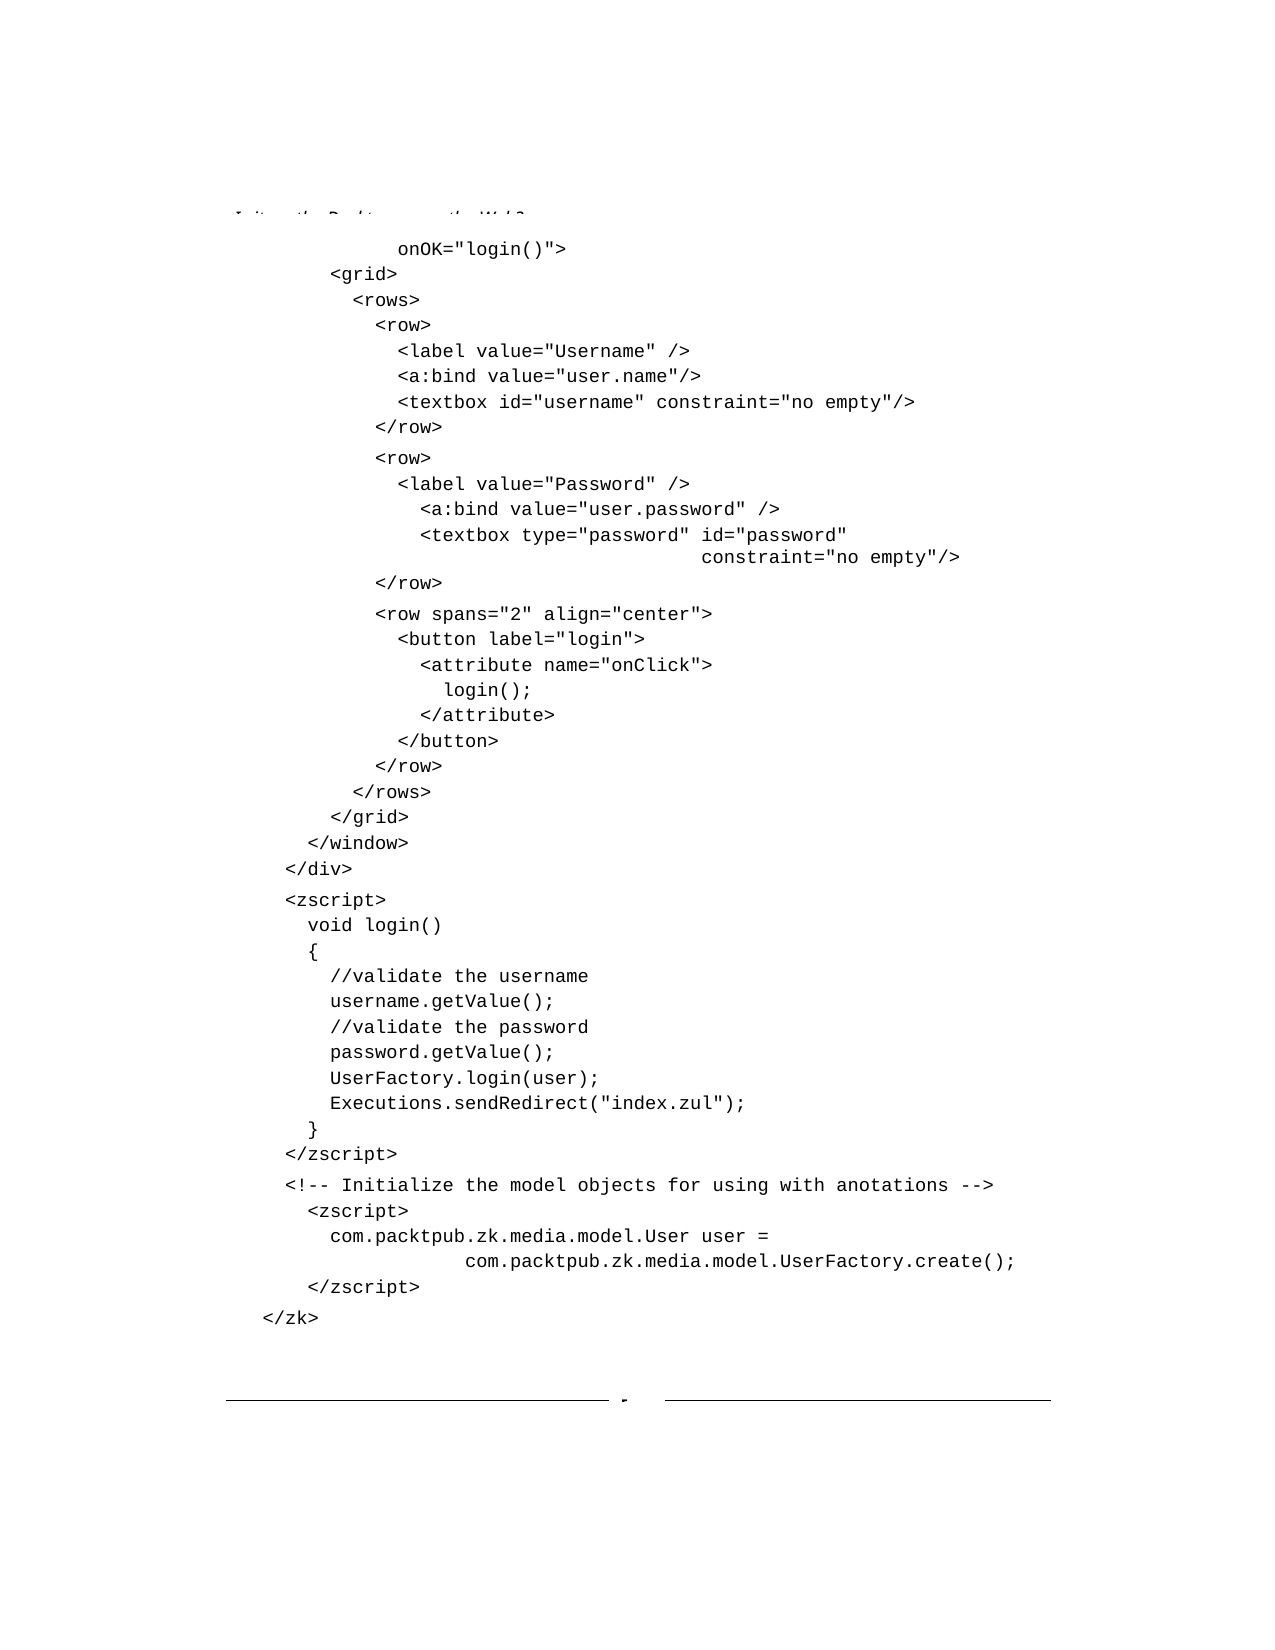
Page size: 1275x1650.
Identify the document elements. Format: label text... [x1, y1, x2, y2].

text <zscript> com.packtpub.zk.media.model.User user = [307, 1201, 769, 1248]
text <textbox id="username" constraint="no empty"/> [397, 392, 1044, 414]
text </button> [397, 732, 1044, 753]
text <label value="Password" /> [397, 474, 1044, 496]
text <a:bind value="user.name"/> [397, 367, 1044, 388]
text <attribute name="onClick"> login(); [420, 655, 715, 702]
text com.packtpub.zk.media.model.UserFactory.create(); [465, 1252, 1044, 1273]
text <zscript> [285, 890, 1044, 912]
text constraint="no empty"/> [701, 548, 1044, 569]
text void login() [307, 916, 1044, 937]
text </zscript> [307, 1278, 1044, 1299]
text </row> [375, 757, 1044, 778]
text <button label="login"> [397, 630, 1044, 651]
text </row> [375, 573, 1044, 595]
text </zk> [262, 1309, 1044, 1330]
text <row spans="2" align="center"> [375, 604, 1044, 626]
text </div> [285, 859, 1044, 881]
text </row> [375, 418, 1044, 439]
text <a:bind value="user.password" /> [420, 500, 1044, 521]
text { [307, 941, 1096, 963]
text </rows> [352, 783, 1044, 804]
text </grid> [179, 808, 560, 829]
text //validate the password password.getValue(); UserFactory.login(user); Executions.sendRedirect("index.zul"); [330, 1018, 748, 1115]
text <!-- Initialize the model objects for using with anotations --> [285, 1176, 1044, 1197]
text </attribute> [420, 706, 1044, 727]
text <row> [375, 316, 1044, 337]
text onOK="login()"> [397, 239, 1044, 261]
text <grid> [330, 265, 1044, 286]
text </zscript> [285, 1145, 1044, 1166]
text <row> [375, 449, 1044, 470]
text <textbox type="password" id="password" [420, 525, 1044, 547]
text <rows> [352, 290, 1044, 312]
text </window> [307, 834, 1044, 855]
text } [307, 1119, 1096, 1141]
text //validate the username username.getValue(); [330, 967, 591, 1013]
text <label value="Username" /> [397, 341, 1044, 363]
